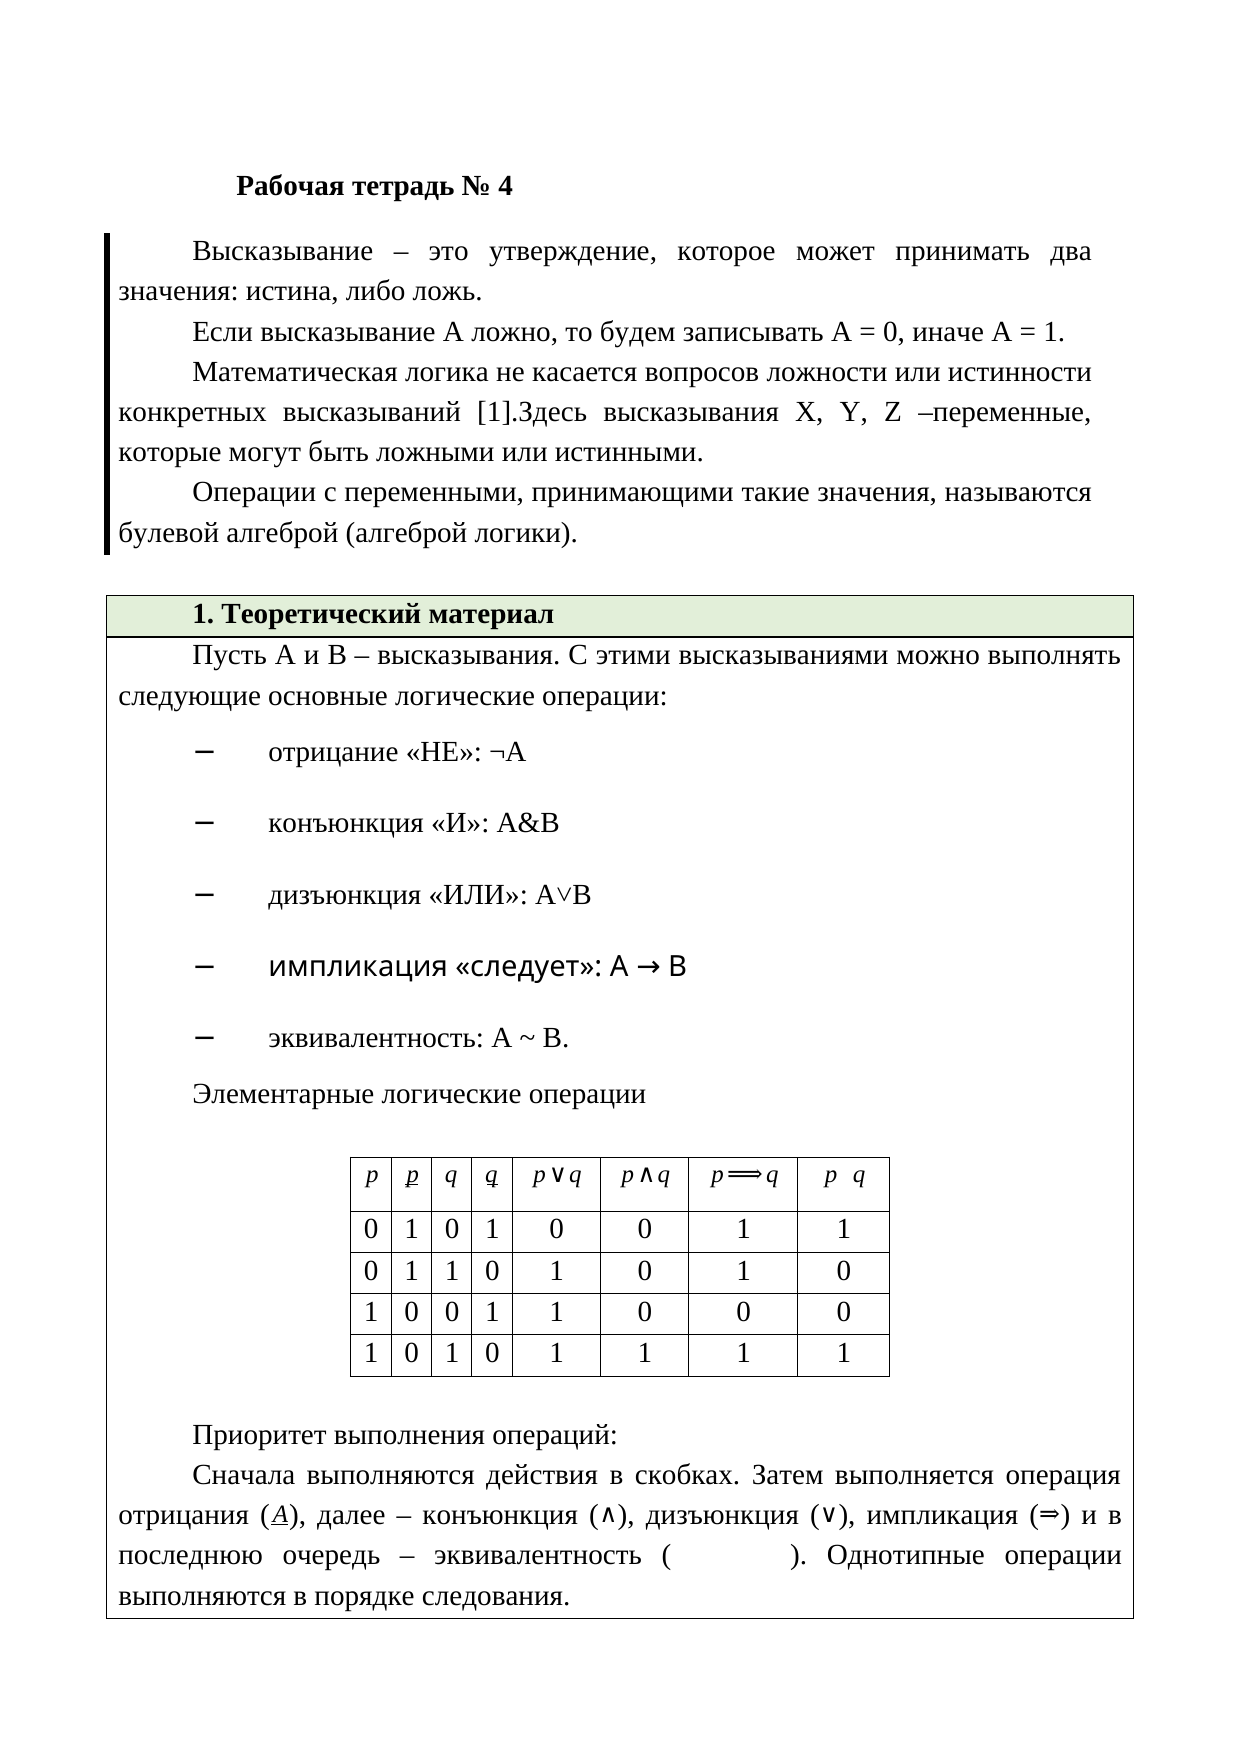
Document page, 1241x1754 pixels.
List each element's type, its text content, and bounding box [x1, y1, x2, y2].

table_header Высказывание – это утверждение, которое может принимать два значения: истина, либо ложь. Если высказывание A ложно, то будем записывать A = 0, иначе A = 1. Математическая логика не касается вопросов ложности или истинности конкретных высказываний [1].Здесь высказывания X, Y, Z –переменные, которые могут быть ложными или истинными. Операции с переменными, принимающими такие значения, называются булевой алгеброй (алгеброй логики). [110, 233, 1104, 555]
text Рабочая тетрадь № 4 [236, 168, 1122, 202]
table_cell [107, 638, 1133, 1618]
table_header 1. Теоретический материал [107, 596, 1133, 636]
